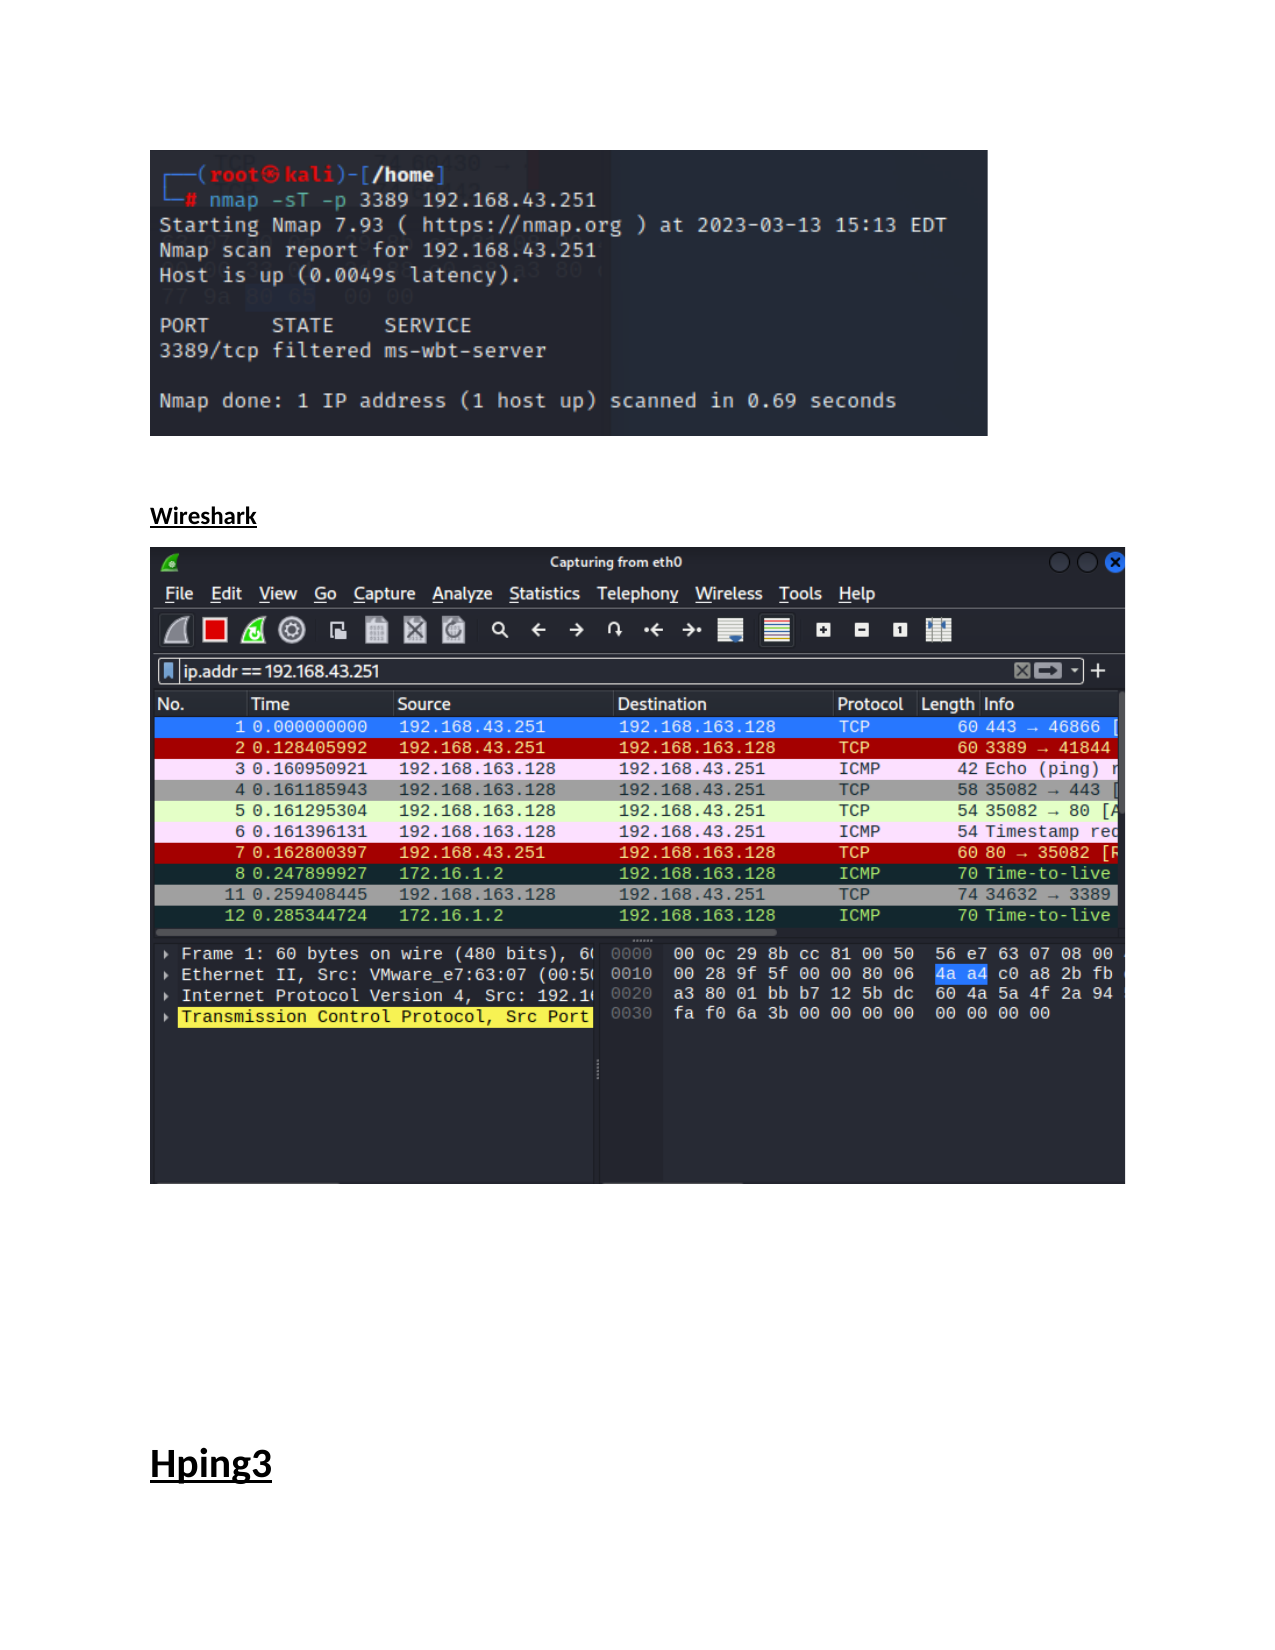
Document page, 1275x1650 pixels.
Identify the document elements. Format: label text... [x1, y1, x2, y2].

text Hping3 [150, 1437, 1125, 1487]
picture [150, 150, 988, 436]
text Wireshark [150, 500, 1125, 530]
picture [150, 547, 1125, 1184]
